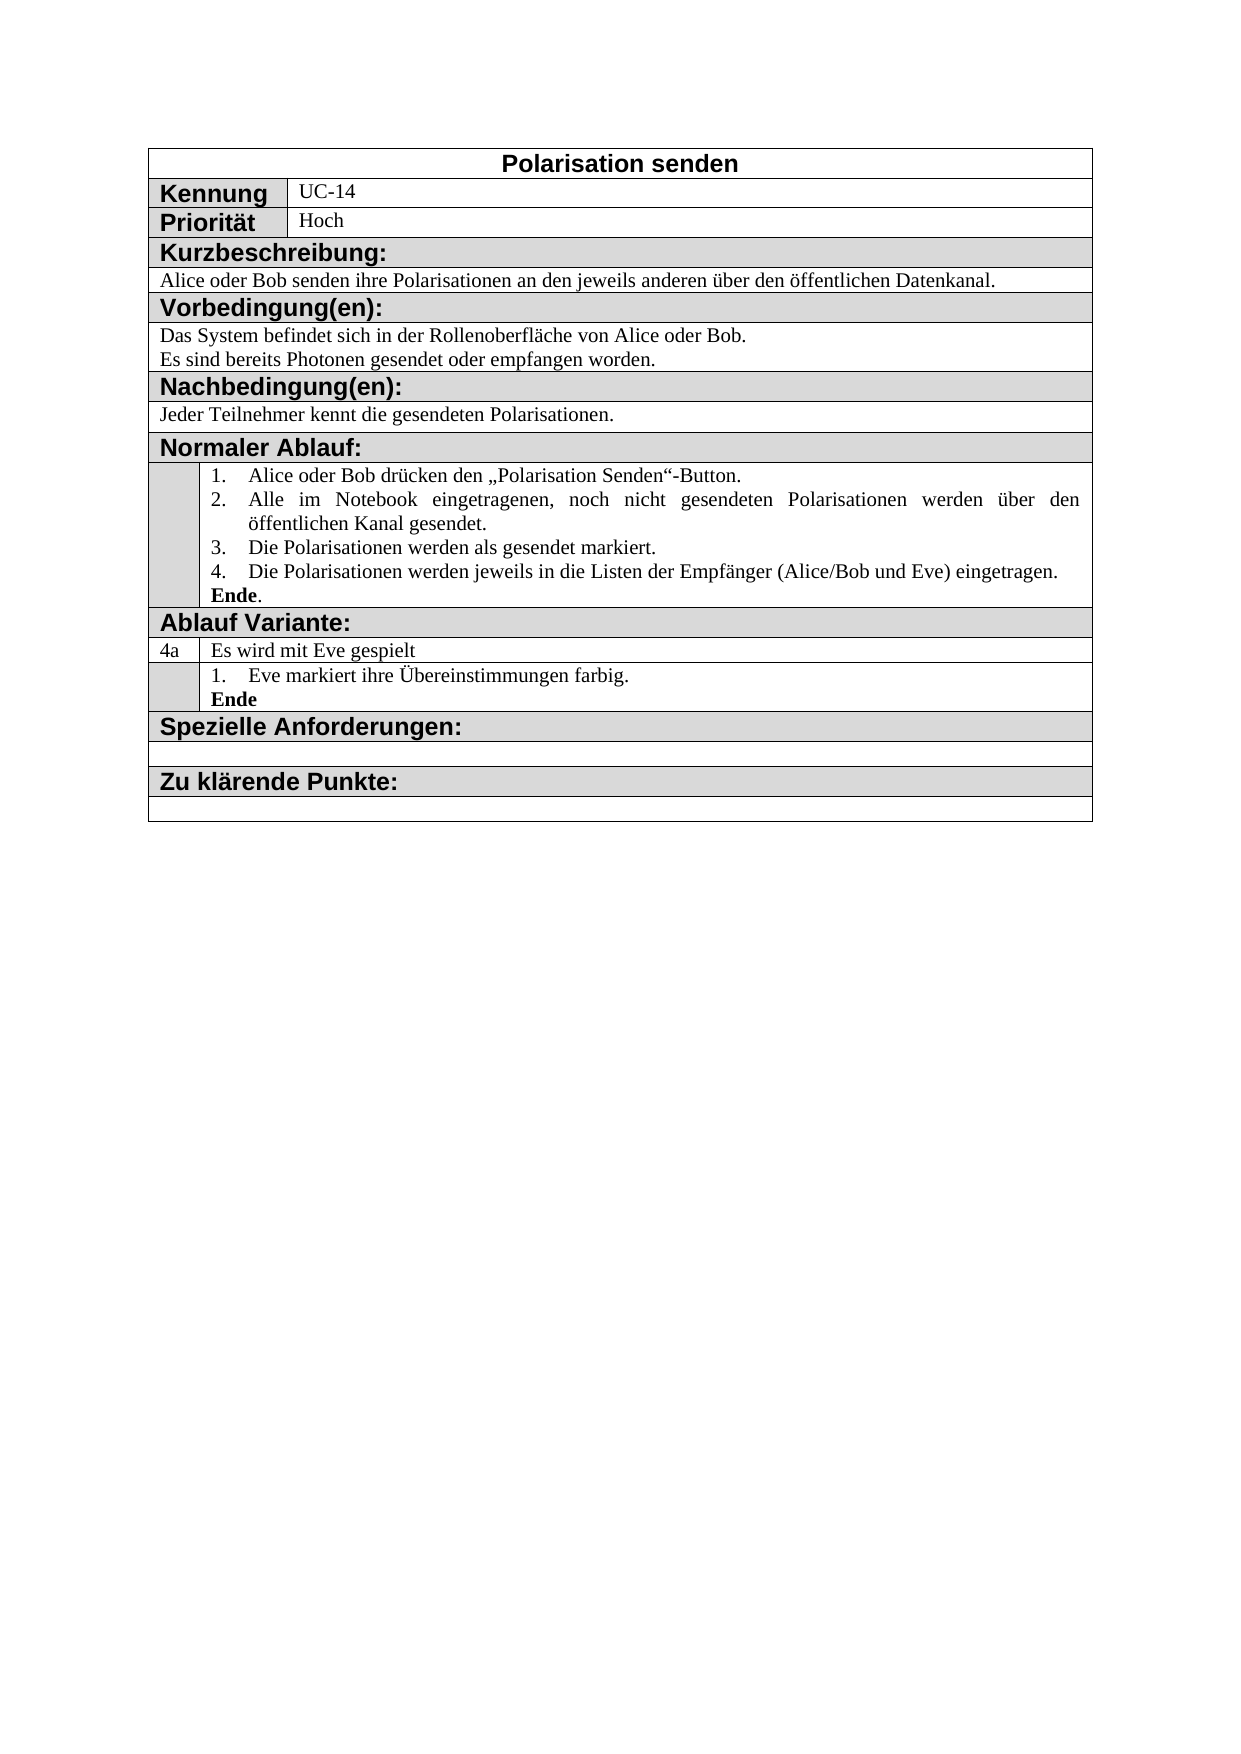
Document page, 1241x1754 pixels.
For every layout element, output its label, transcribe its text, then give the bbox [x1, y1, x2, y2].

table_cell Alice oder Bob senden ihre Polarisationen an den jeweils anderen über den öffentlichen Datenkanal. [149, 268, 1092, 292]
table_cell Normaler Ablauf: [149, 433, 1092, 462]
table_cell Vorbedingung(en): [149, 293, 1092, 322]
table_cell Spezielle Anforderungen: [149, 712, 1092, 741]
table_cell [149, 663, 199, 711]
table_cell Das System befindet sich in der Rollenoberfläche von Alice oder Bob. Es sind bereits Photonen gesendet oder empfangen worden. [149, 323, 1092, 371]
table_cell Priorität [149, 208, 287, 237]
table_cell Zu klärende Punkte: [149, 767, 1092, 796]
table_cell Kurzbeschreibung: [149, 238, 1092, 267]
table_cell Hoch [288, 208, 1092, 237]
table_cell UC-14 [288, 179, 1092, 207]
table_cell Kennung [149, 179, 287, 207]
table_header Polarisation senden [149, 149, 1092, 177]
table_cell [149, 797, 1092, 821]
table_cell Ablauf Variante: [149, 608, 1092, 637]
table_cell 4a [149, 638, 199, 662]
table_cell Alice oder Bob drücken den „Polarisation Senden“-Button. Alle im Notebook eingetragenen, noch nicht gesendeten Polarisationen werden über den öffentlichen Kanal gesendet. Die Polarisationen werden als gesendet markiert. Die Polarisationen werden jeweils in die Listen der Empfänger (Alice/Bob und Eve) eingetragen. Ende. [200, 463, 1092, 607]
table_cell Es wird mit Eve gespielt [200, 638, 1092, 662]
table_cell Nachbedingung(en): [149, 372, 1092, 401]
table_cell Eve markiert ihre Übereinstimmungen farbig. Ende [200, 663, 1092, 711]
table_cell [149, 742, 1092, 766]
table_cell Jeder Teilnehmer kennt die gesendeten Polarisationen. [149, 402, 1092, 432]
table_cell [149, 463, 199, 607]
